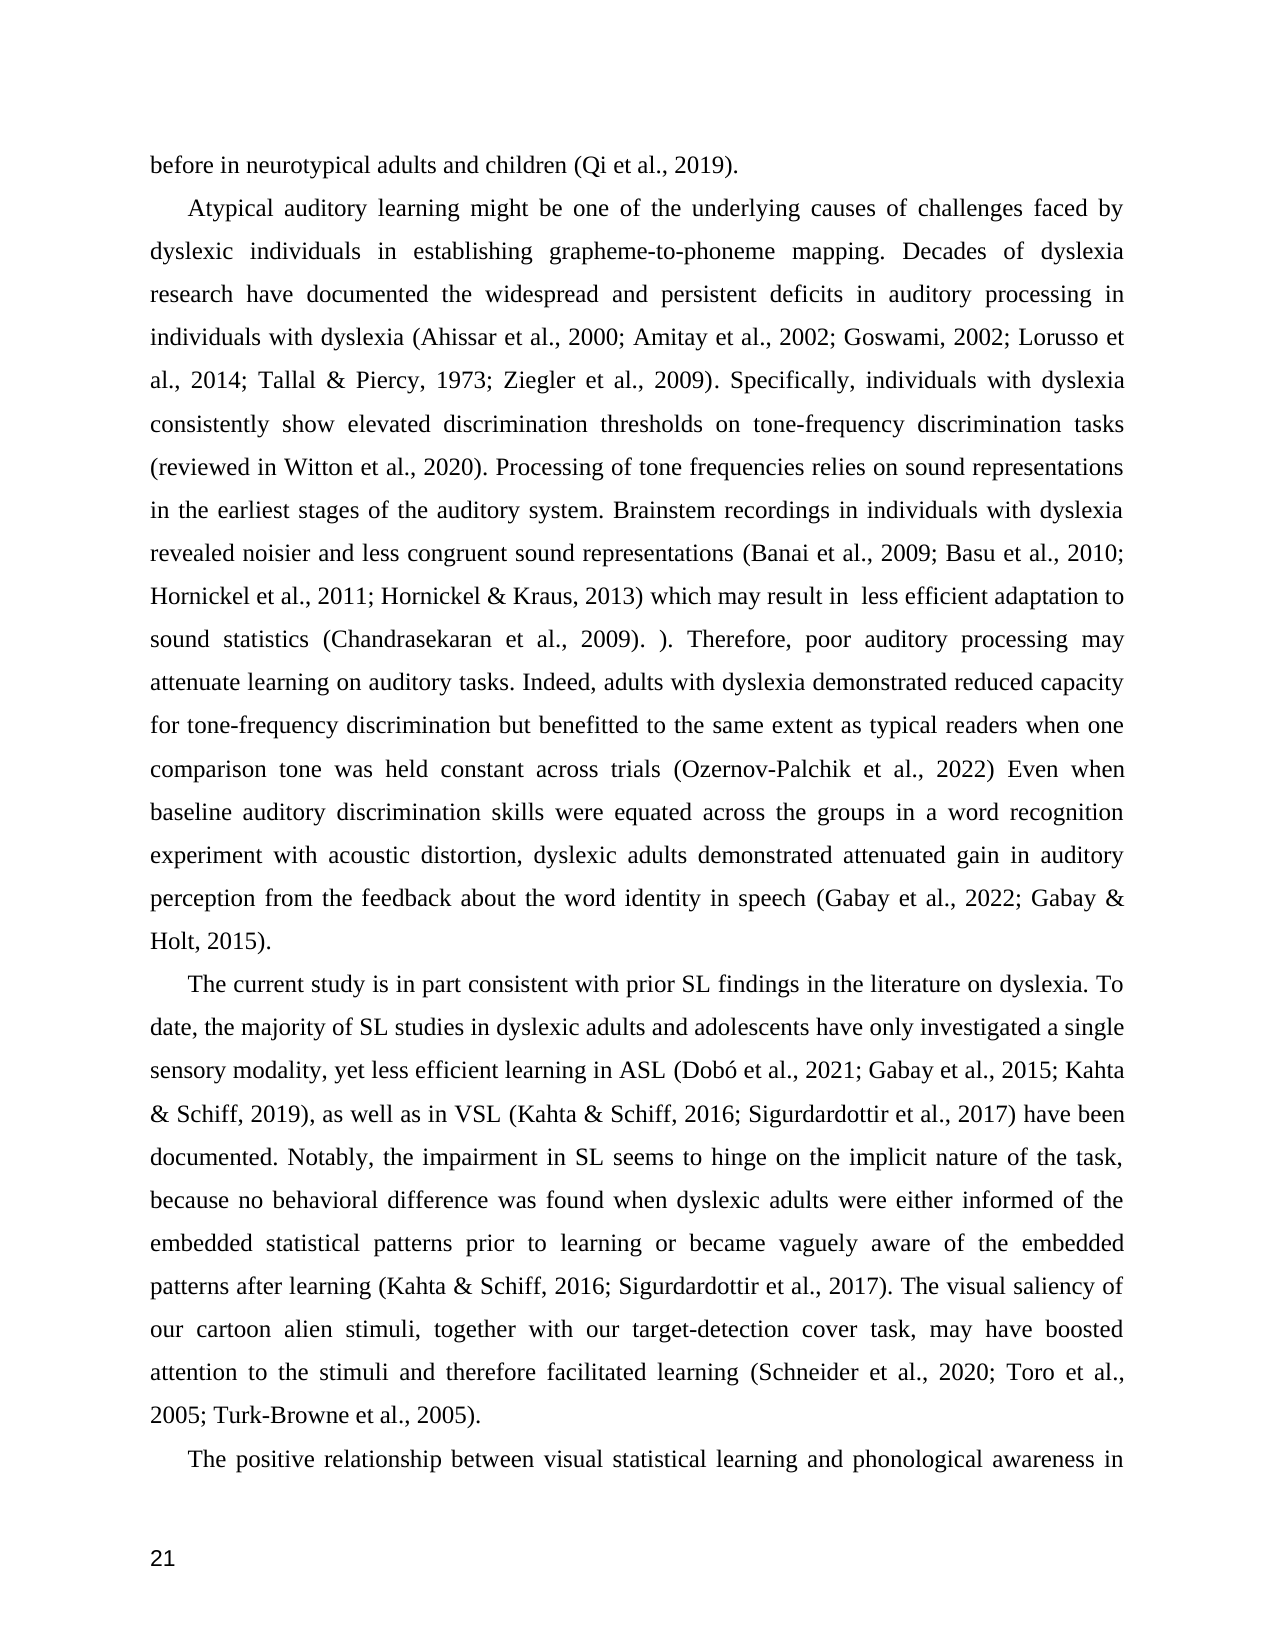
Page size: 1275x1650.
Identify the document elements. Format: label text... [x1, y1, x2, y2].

text The current study is in part consistent with prior SL findings in the literature on dyslexia. To date, the majority of SL studies in dyslexic adults and adolescents have only investigated a single sensory modality, yet less efficient learning in ASL (Dobó et al., 2021; Gabay et al., 2015; Kahta & Schiff, 2019), as well as in VSL (Kahta & Schiff, 2016; Sigurdardottir et al., 2017) have been documented. Notably, the impairment in SL seems to hinge on the implicit nature of the task, because no behavioral difference was found when dyslexic adults were either informed of the embedded statistical patterns prior to learning or became vaguely aware of the embedded patterns after learning (Kahta & Schiff, 2016; Sigurdardottir et al., 2017). The visual saliency of our cartoon alien stimuli, together with our target-detection cover task, may have boosted attention to the stimuli and therefore facilitated learning (Schneider et al., 2020; Toro et al., 2005; Turk-Browne et al., 2005). [150, 969, 1125, 1429]
text Atypical auditory learning might be one of the underlying causes of challenges faced by dyslexic individuals in establishing grapheme-to-phoneme mapping. Decades of dyslexia research have documented the widespread and persistent deficits in auditory processing in individuals with dyslexia (Ahissar et al., 2000; Amitay et al., 2002; Goswami, 2002; Lorusso et al., 2014; Tallal & Piercy, 1973; Ziegler et al., 2009). Specifically, individuals with dyslexia consistently show elevated discrimination thresholds on tone-frequency discrimination tasks (reviewed in Witton et al., 2020). Processing of tone frequencies relies on sound representations in the earliest stages of the auditory system. Brainstem recordings in individuals with dyslexia revealed noisier and less congruent sound representations (Banai et al., 2009; Basu et al., 2010; Hornickel et al., 2011; Hornickel & Kraus, 2013) which may result in less efficient adaptation to sound statistics (Chandrasekaran et al., 2009). ). Therefore, poor auditory processing may attenuate learning on auditory tasks. Indeed, adults with dyslexia demonstrated reduced capacity for tone-frequency discrimination but benefitted to the same extent as typical readers when one comparison tone was held constant across trials (Ozernov-Palchik et al., 2022) Even when baseline auditory discrimination skills were equated across the groups in a word recognition experiment with acoustic distortion, dyslexic adults demonstrated attenuated gain in auditory perception from the feedback about the word identity in speech (Gabay et al., 2022; Gabay & Holt, 2015). [150, 193, 1125, 955]
